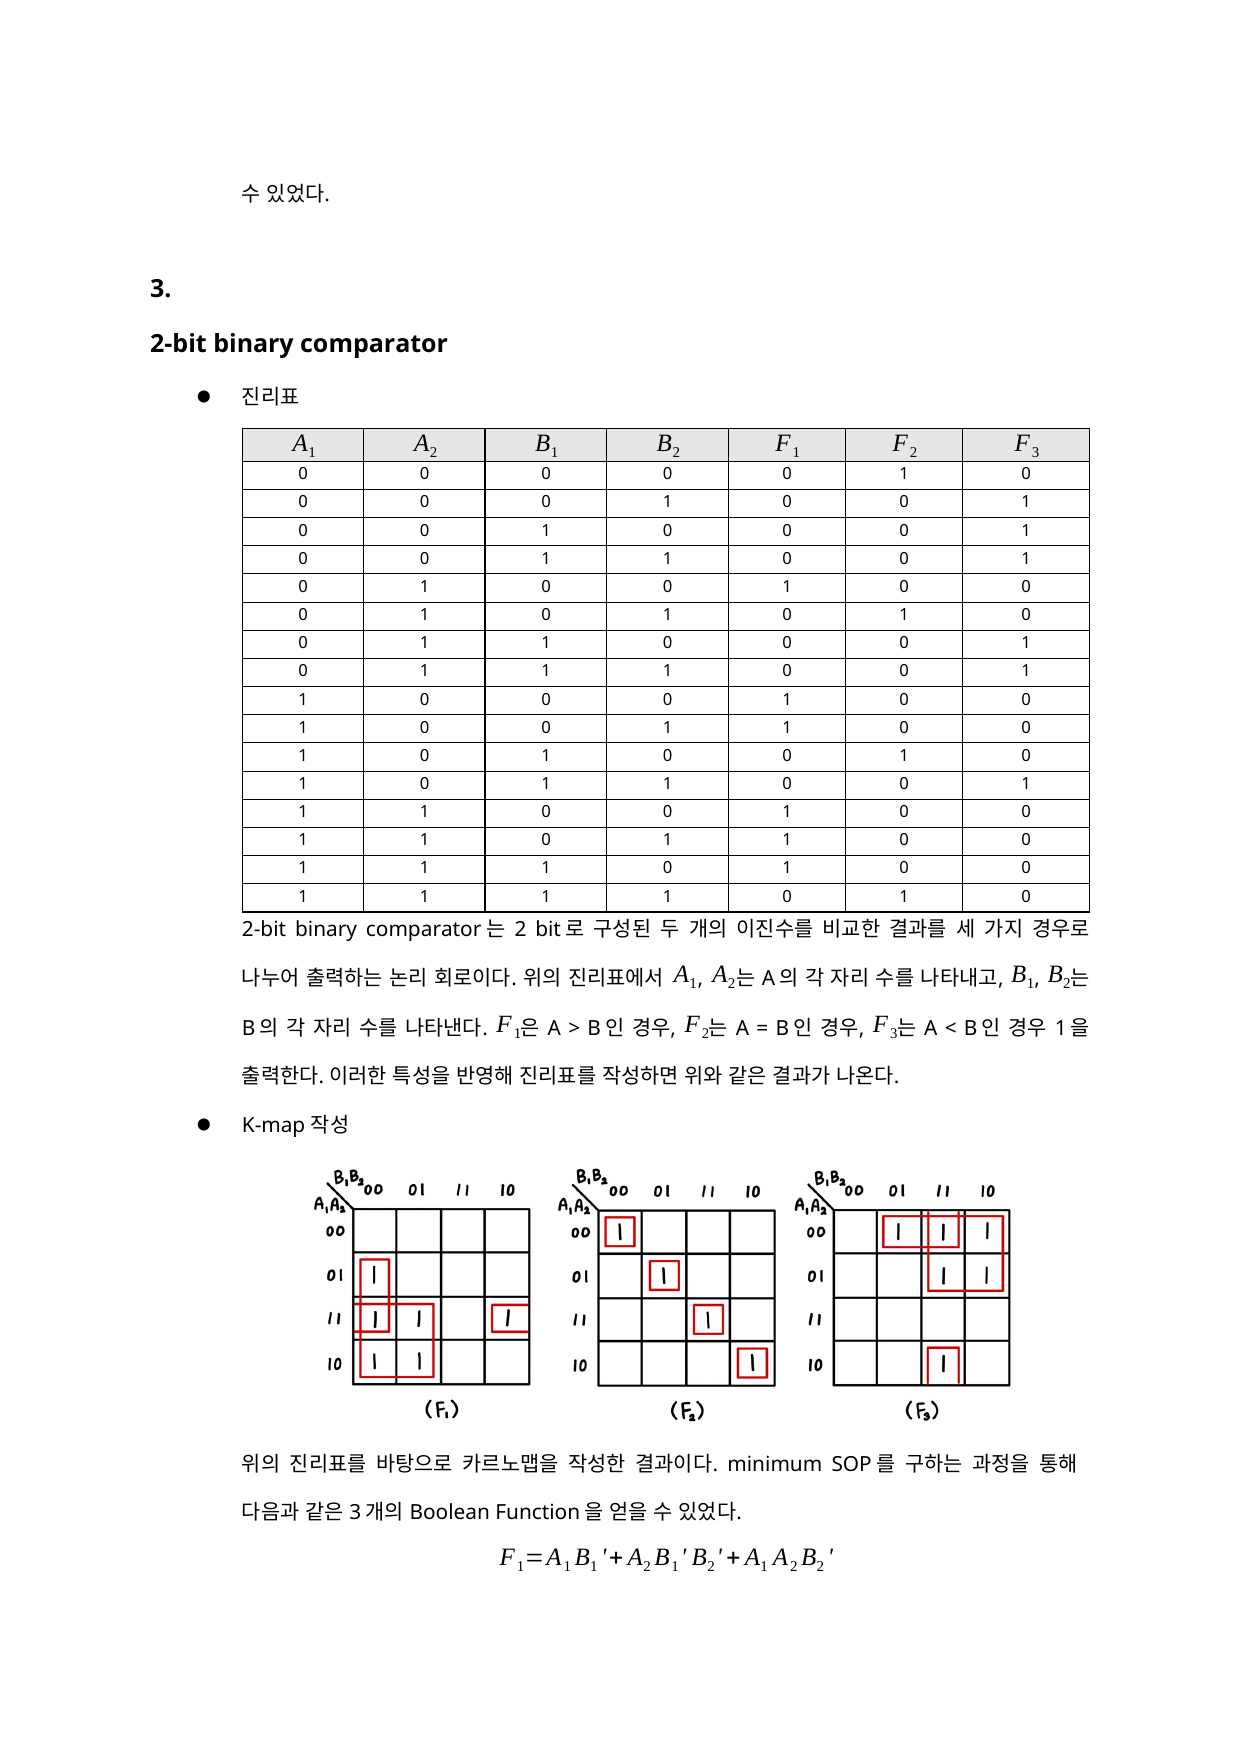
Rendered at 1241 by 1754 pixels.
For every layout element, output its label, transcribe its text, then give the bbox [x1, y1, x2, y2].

table_cell 1 [364, 800, 484, 827]
table_cell 0 [729, 743, 845, 771]
table_cell 0 [243, 603, 363, 630]
table_cell 1 [963, 546, 1089, 573]
table_cell 1 [729, 828, 845, 855]
table_cell 0 [963, 715, 1089, 742]
table_cell 1 [607, 828, 728, 855]
table_cell 1 [243, 743, 363, 771]
table_cell 1 [243, 715, 363, 742]
table_cell 0 [846, 715, 962, 742]
picture [305, 1156, 1027, 1430]
table_cell 1 [729, 574, 845, 602]
table_cell 0 [243, 546, 363, 573]
text 2-bit binary comparator는 2 bit로 구성된 두 개의 이진수를 비교한 결과를 세 가지 경우로 나누어 출력하는 논리 회로이다. 위의 진리표에서 , 는 A의 각 자리 수를 나타내고, , 는 B의 각 자리 수를 나타낸다. 은 A > B인 경우, 는 A = B인 경우, 는 A < B인 경우 1을 출력한다. 이러한 특성을 반영해 진리표를 작성하면 위와 같은 결과가 나온다. [242, 913, 1090, 1090]
table_cell 0 [364, 715, 484, 742]
table_cell 1 [486, 546, 606, 573]
table_cell 0 [963, 462, 1089, 489]
table_cell 1 [607, 772, 728, 799]
text 2-bit binary comparator [150, 326, 1090, 359]
table_cell 0 [846, 631, 962, 658]
table_cell 0 [364, 743, 484, 771]
table_cell 0 [607, 574, 728, 602]
table_cell 0 [607, 800, 728, 827]
table_cell 1 [486, 856, 606, 883]
table_cell 0 [963, 574, 1089, 602]
list K-map 작성 [196, 1108, 1090, 1138]
table_cell 0 [243, 490, 363, 517]
table_cell 1 [243, 800, 363, 827]
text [242, 177, 1090, 207]
table_cell 0 [607, 518, 728, 545]
table_cell 0 [364, 490, 484, 517]
table_header [607, 429, 728, 461]
table_header [486, 429, 606, 461]
table_cell 1 [486, 743, 606, 771]
table_cell 1 [486, 659, 606, 686]
table_cell 0 [486, 687, 606, 714]
table_header [846, 429, 962, 461]
table_cell 0 [364, 462, 484, 489]
table_cell 0 [846, 828, 962, 855]
table_cell 0 [607, 687, 728, 714]
table_cell 0 [963, 743, 1089, 771]
table_header [243, 429, 363, 461]
table_cell 1 [486, 518, 606, 545]
table_cell 1 [607, 546, 728, 573]
table_cell 1 [243, 856, 363, 883]
table_cell 0 [486, 828, 606, 855]
table_cell 0 [846, 546, 962, 573]
table_cell 0 [729, 546, 845, 573]
table_cell 0 [729, 603, 845, 630]
table_cell 1 [364, 659, 484, 686]
table_cell 0 [486, 574, 606, 602]
table_cell 0 [729, 884, 845, 911]
table_cell 0 [963, 856, 1089, 883]
table_cell 0 [846, 490, 962, 517]
table_cell 0 [729, 631, 845, 658]
table_cell 0 [243, 631, 363, 658]
table_cell 0 [963, 884, 1089, 911]
table_cell 1 [607, 715, 728, 742]
table_cell 0 [243, 462, 363, 489]
table_cell 0 [846, 687, 962, 714]
table_cell 0 [963, 603, 1089, 630]
table_cell 1 [486, 884, 606, 911]
table_cell 0 [607, 743, 728, 771]
table_cell 0 [846, 518, 962, 545]
table_cell 1 [963, 490, 1089, 517]
table_cell 0 [364, 518, 484, 545]
table_cell 1 [243, 884, 363, 911]
table_cell 0 [243, 518, 363, 545]
table_cell 0 [364, 546, 484, 573]
table_cell 1 [963, 631, 1089, 658]
table_cell 0 [729, 490, 845, 517]
table_cell 0 [729, 462, 845, 489]
table_cell 0 [729, 772, 845, 799]
table_cell 0 [963, 800, 1089, 827]
table_cell 1 [243, 687, 363, 714]
table_cell 1 [364, 856, 484, 883]
table_cell 1 [729, 715, 845, 742]
table_cell 0 [846, 800, 962, 827]
table_cell 1 [243, 772, 363, 799]
table_cell 0 [364, 687, 484, 714]
table_cell 0 [963, 687, 1089, 714]
table_cell 0 [486, 490, 606, 517]
table_cell 0 [963, 828, 1089, 855]
table_header [729, 429, 845, 461]
table_cell 0 [729, 518, 845, 545]
table_cell 1 [846, 603, 962, 630]
table_cell 1 [729, 856, 845, 883]
table_cell 0 [607, 856, 728, 883]
table_cell 1 [364, 828, 484, 855]
table_cell 1 [607, 884, 728, 911]
table_cell 0 [846, 856, 962, 883]
table_cell 1 [729, 687, 845, 714]
table_cell 1 [607, 659, 728, 686]
table_cell 0 [243, 574, 363, 602]
table_cell 0 [243, 659, 363, 686]
table_cell 0 [486, 462, 606, 489]
table_cell 1 [607, 490, 728, 517]
table_cell 1 [364, 631, 484, 658]
text 3. [150, 271, 1090, 305]
table_cell 1 [963, 659, 1089, 686]
table_cell 1 [486, 772, 606, 799]
table_cell 0 [607, 631, 728, 658]
text 위의 진리표를 바탕으로 카르노맵을 작성한 결과이다. minimum SOP를 구하는 과정을 통해 다음과 같은 3개의 Boolean Function을 얻을 수 있었다. [242, 1447, 1090, 1526]
table_header [963, 429, 1089, 461]
table_cell 1 [729, 800, 845, 827]
table_cell 1 [963, 772, 1089, 799]
table_cell 1 [364, 574, 484, 602]
table_cell 1 [243, 828, 363, 855]
table_cell 1 [364, 884, 484, 911]
table_header [364, 429, 484, 461]
table_cell 0 [486, 800, 606, 827]
table_cell 0 [486, 603, 606, 630]
table_cell 0 [486, 715, 606, 742]
table_cell 0 [364, 772, 484, 799]
table_cell 1 [846, 884, 962, 911]
table_cell 1 [963, 518, 1089, 545]
table_cell 0 [846, 659, 962, 686]
table_cell 1 [364, 603, 484, 630]
list 진리표 [196, 380, 1090, 410]
table_cell 1 [846, 743, 962, 771]
table_cell 0 [846, 574, 962, 602]
table_cell 1 [846, 462, 962, 489]
table_cell 0 [846, 772, 962, 799]
table_cell 0 [607, 462, 728, 489]
table_cell 0 [729, 659, 845, 686]
table_cell 1 [486, 631, 606, 658]
table_cell 1 [607, 603, 728, 630]
